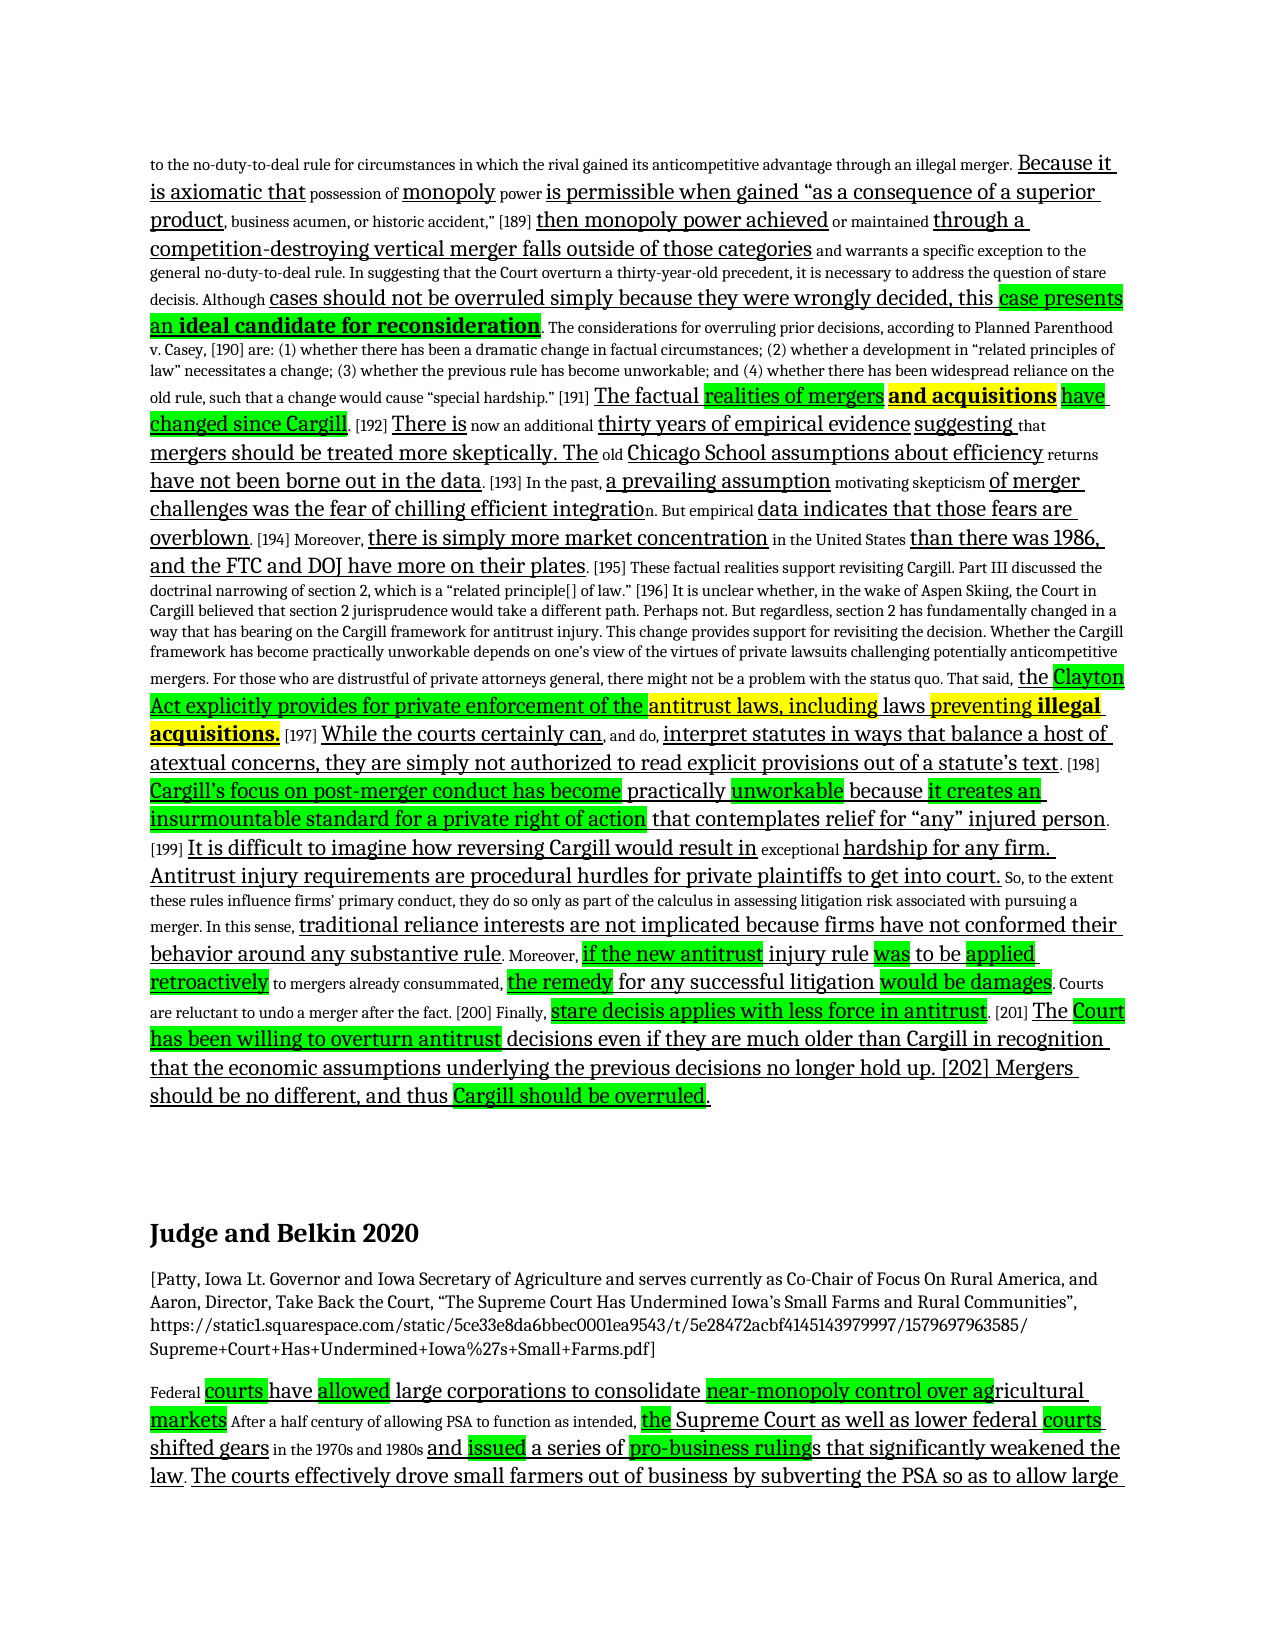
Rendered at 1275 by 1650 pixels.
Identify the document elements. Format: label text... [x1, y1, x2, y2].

text [Patty, Iowa Lt. Governor and Iowa Secretary of Agriculture and serves currently as Co-Chair of Focus On Rural America, and Aaron, Director, Take Back the Court, “The Supreme Court Has Undermined Iowa’s Small Farms and Rural Communities”, https://static1.squarespace.com/static/5ce33e8da6bbec0001ea9543/t/5e28472acbf4145143979997/1579697963585/Supreme+Court+Has+Undermined+Iowa%27s+Small+Farms.pdf] [150, 1268, 1125, 1359]
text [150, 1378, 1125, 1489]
text Judge and Belkin 2020 [150, 1218, 1125, 1249]
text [150, 150, 1125, 1109]
